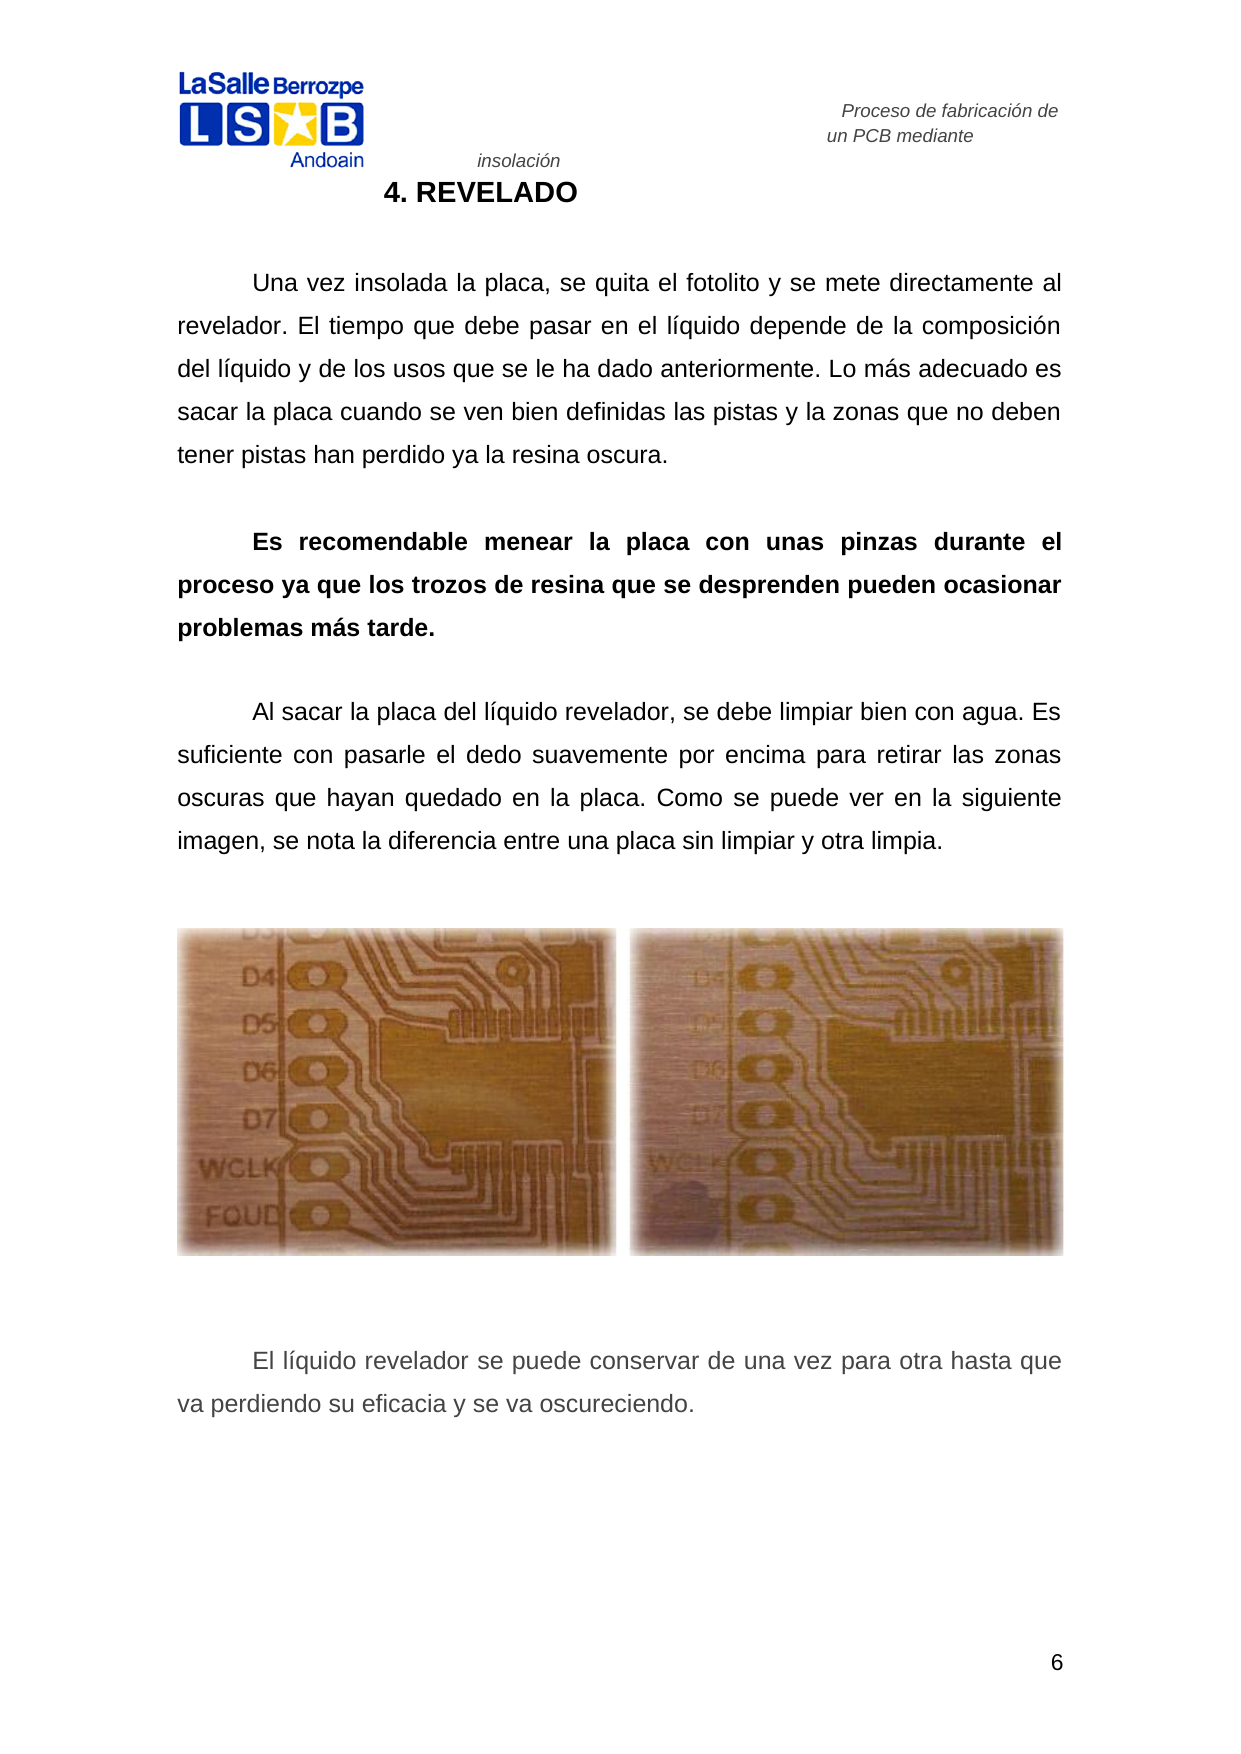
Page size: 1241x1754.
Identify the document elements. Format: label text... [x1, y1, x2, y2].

picture [177, 928, 1064, 1256]
picture [177, 70, 365, 169]
text Es recomendable menear la placa con unas pinzas durante el proceso ya que los trozos de resina que se desprenden pueden ocasionar problemas más tarde. [177, 527, 1063, 642]
text Al sacar la placa del líquido revelador, se debe limpiar bien con agua. Es suficiente con pasarle el dedo suavemente por encima para retirar las zonas oscuras que hayan quedado en la placa. Como se puede ver en la siguiente imagen, se nota la diferencia entre una placa sin limpiar y otra limpia. [177, 697, 1063, 855]
subtitle 4. REVELADO [177, 175, 1063, 208]
text Una vez insolada la placa, se quita el fotolito y se mete directamente al revelador. El tiempo que debe pasar en el líquido depende de la composición del líquido y de los usos que se le ha dado anteriormente. Lo más adecuado es sacar la placa cuando se ven bien definidas las pistas y la zonas que no deben tener pistas han perdido ya la resina oscura. [177, 268, 1063, 469]
text El líquido revelador se puede conservar de una vez para otra hasta que va perdiendo su eficacia y se va oscureciendo. [177, 1346, 1063, 1418]
